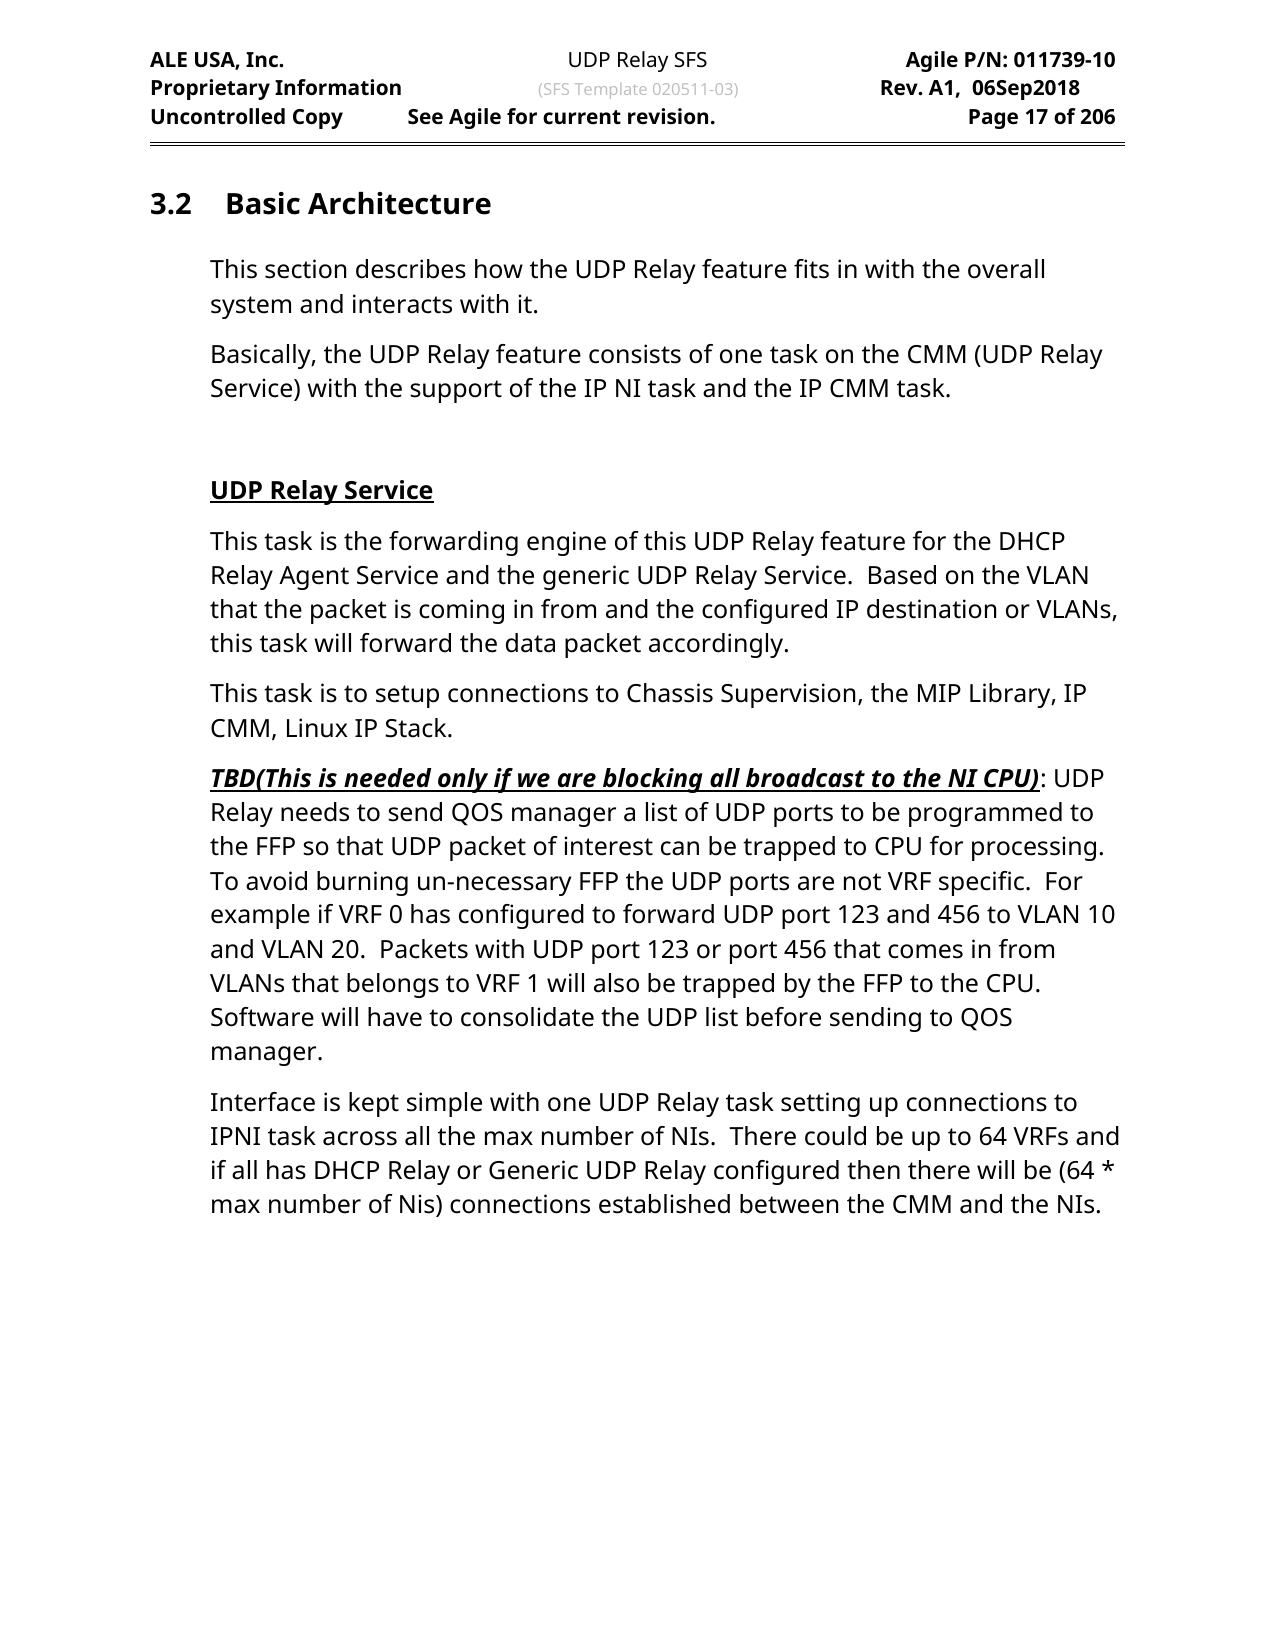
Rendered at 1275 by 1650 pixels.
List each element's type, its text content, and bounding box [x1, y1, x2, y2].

text This section describes how the UDP Relay feature fits in with the overall system and interacts with it. [210, 252, 1125, 320]
text Interface is kept simple with one UDP Relay task setting up connections to IPNI task across all the max number of NIs. There could be up to 64 VRFs and if all has DHCP Relay or Generic UDP Relay configured then there will be (64 * max number of Nis) connections established between the CMM and the NIs. [210, 1084, 1125, 1220]
text This task is the forwarding engine of this UDP Relay feature for the DHCP Relay Agent Service and the generic UDP Relay Service. Based on the VLAN that the packet is coming in from and the configured IP destination or VLANs, this task will forward the data packet accordingly. [210, 523, 1125, 659]
subtitle Basic Architecture [150, 183, 1125, 223]
text This task is to setup connections to Chassis Supervision, the MIP Library, IP CMM, Linux IP Stack. [210, 676, 1125, 744]
text UDP Relay Service [210, 472, 1125, 507]
text Basically, the UDP Relay feature consists of one task on the CMM (UDP Relay Service) with the support of the IP NI task and the IP CMM task. [210, 337, 1125, 405]
text TBD(This is needed only if we are blocking all broadcast to the NI CPU): UDP Relay needs to send QOS manager a list of UDP ports to be programmed to the FFP so that UDP packet of interest can be trapped to CPU for processing. To avoid burning un-necessary FFP the UDP ports are not VRF specific. For example if VRF 0 has configured to forward UDP port 123 and 456 to VLAN 10 and VLAN 20. Packets with UDP port 123 or port 456 that comes in from VLANs that belongs to VRF 1 will also be trapped by the FFP to the CPU. Software will have to consolidate the UDP list before sending to QOS manager. [210, 761, 1125, 1067]
